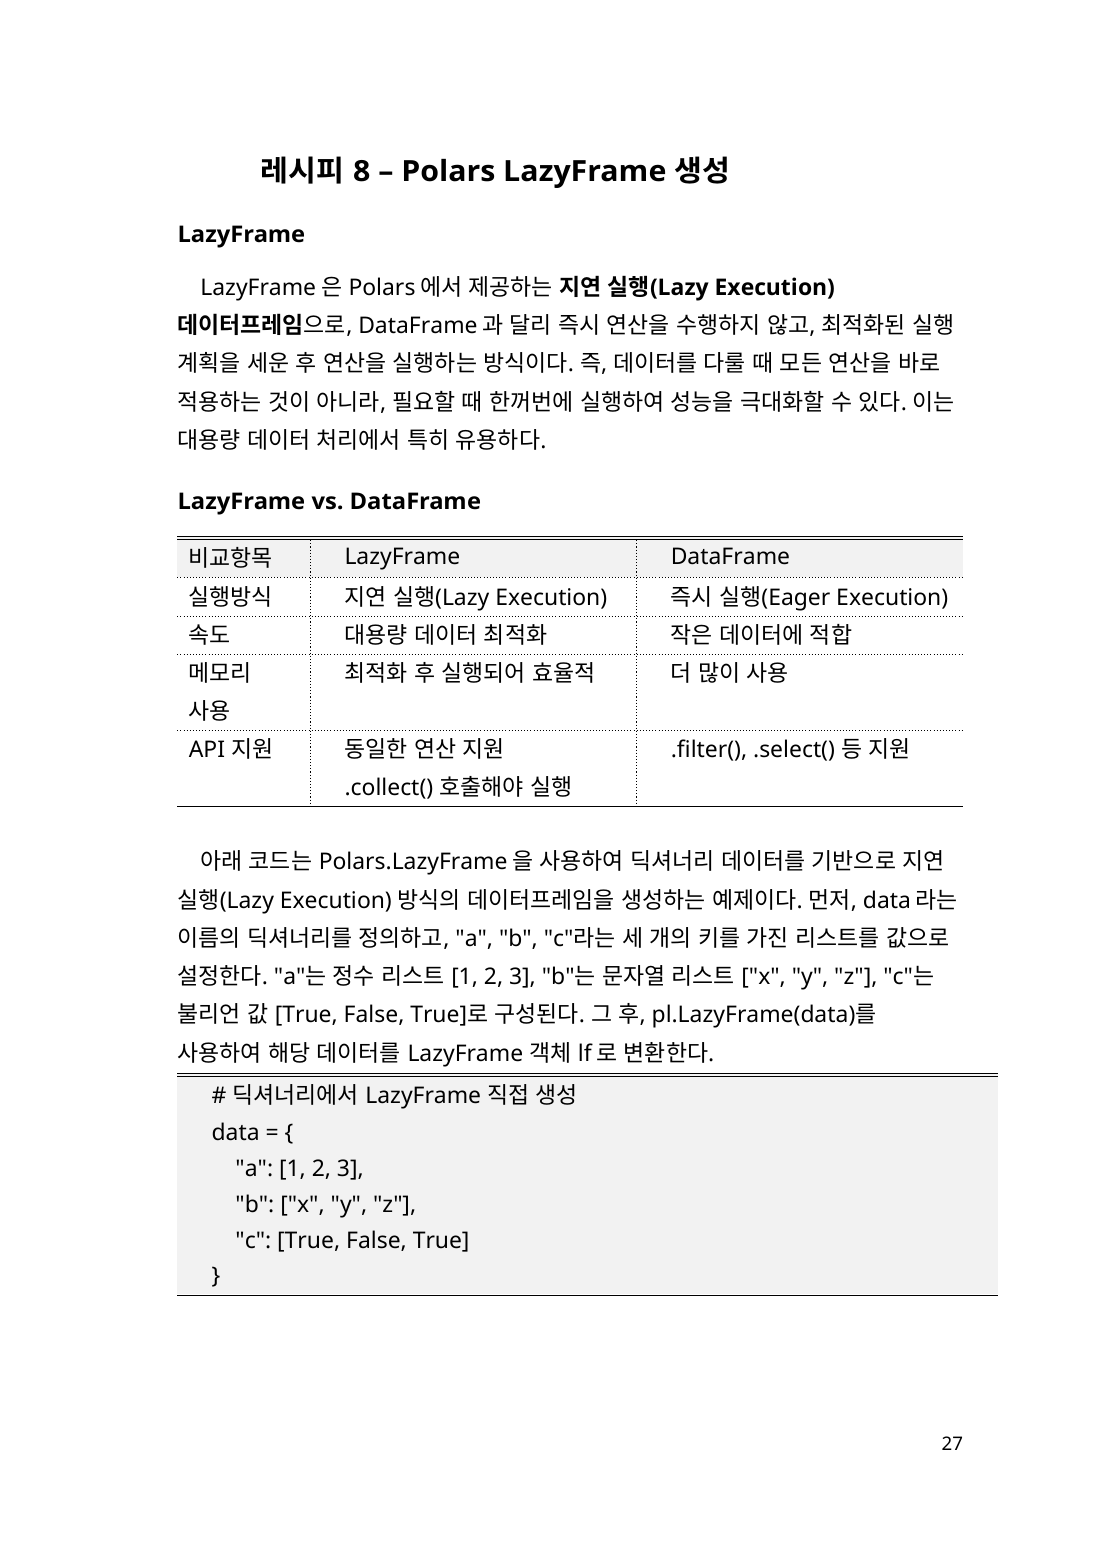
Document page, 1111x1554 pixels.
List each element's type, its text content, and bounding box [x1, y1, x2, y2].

table_cell 속도 [177, 616, 310, 654]
table_cell 실행방식 [177, 577, 310, 616]
subtitle LazyFrame vs. DataFrame [177, 485, 963, 516]
table_header LazyFrame [310, 540, 636, 577]
table_cell 지연 실행(Lazy Execution) [310, 577, 636, 616]
table_cell 작은 데이터에 적합 [636, 616, 963, 654]
table_cell 동일한 연산 지원 .collect() 호출해야 실행 [310, 730, 636, 806]
table_header 비교항목 [177, 540, 310, 577]
table_cell 즉시 실행(Eager Execution) [636, 577, 963, 616]
text 아래 코드는 Polars.LazyFrame을 사용하여 딕셔너리 데이터를 기반으로 지연 실행(Lazy Execution) 방식의 데이터프레임을 생성하는 예제이다. 먼저, data라는 이름의 딕셔너리를 정의하고, "a", "b", "c"라는 세 개의 키를 가진 리스트를 값으로 설정한다. "a"는 정수 리스트 [1, 2, 3], "b"는 문자열 리스트 ["x", "y", "z"], "c"는 불리언 값 [True, False, True]로 구성된다. 그 후, pl.LazyFrame(data)를 사용하여 해당 데이터를 LazyFrame 객체 lf로 변환한다. [177, 843, 963, 1068]
table_cell .filter(), .select() 등 지원 [636, 730, 963, 806]
text LazyFrame은 Polars에서 제공하는 지연 실행(Lazy Execution) 데이터프레임으로, DataFrame과 달리 즉시 연산을 수행하지 않고, 최적화된 실행 계획을 세운 후 연산을 실행하는 방식이다. 즉, 데이터를 다룰 때 모든 연산을 바로 적용하는 것이 아니라, 필요할 때 한꺼번에 실행하여 성능을 극대화할 수 있다. 이는 대용량 데이터 처리에서 특히 유용하다. [177, 269, 963, 455]
table_cell 최적화 후 실행되어 효율적 [310, 654, 636, 730]
subtitle 레시피 8 – Polars LazyFrame 생성 [261, 148, 963, 190]
table_cell API 지원 [177, 730, 310, 806]
table_cell 메모리 사용 [177, 654, 310, 730]
table_cell 더 많이 사용 [636, 654, 963, 730]
table_cell 대용량 데이터 최적화 [310, 616, 636, 654]
table_header DataFrame [636, 540, 963, 577]
subtitle LazyFrame [177, 218, 963, 250]
